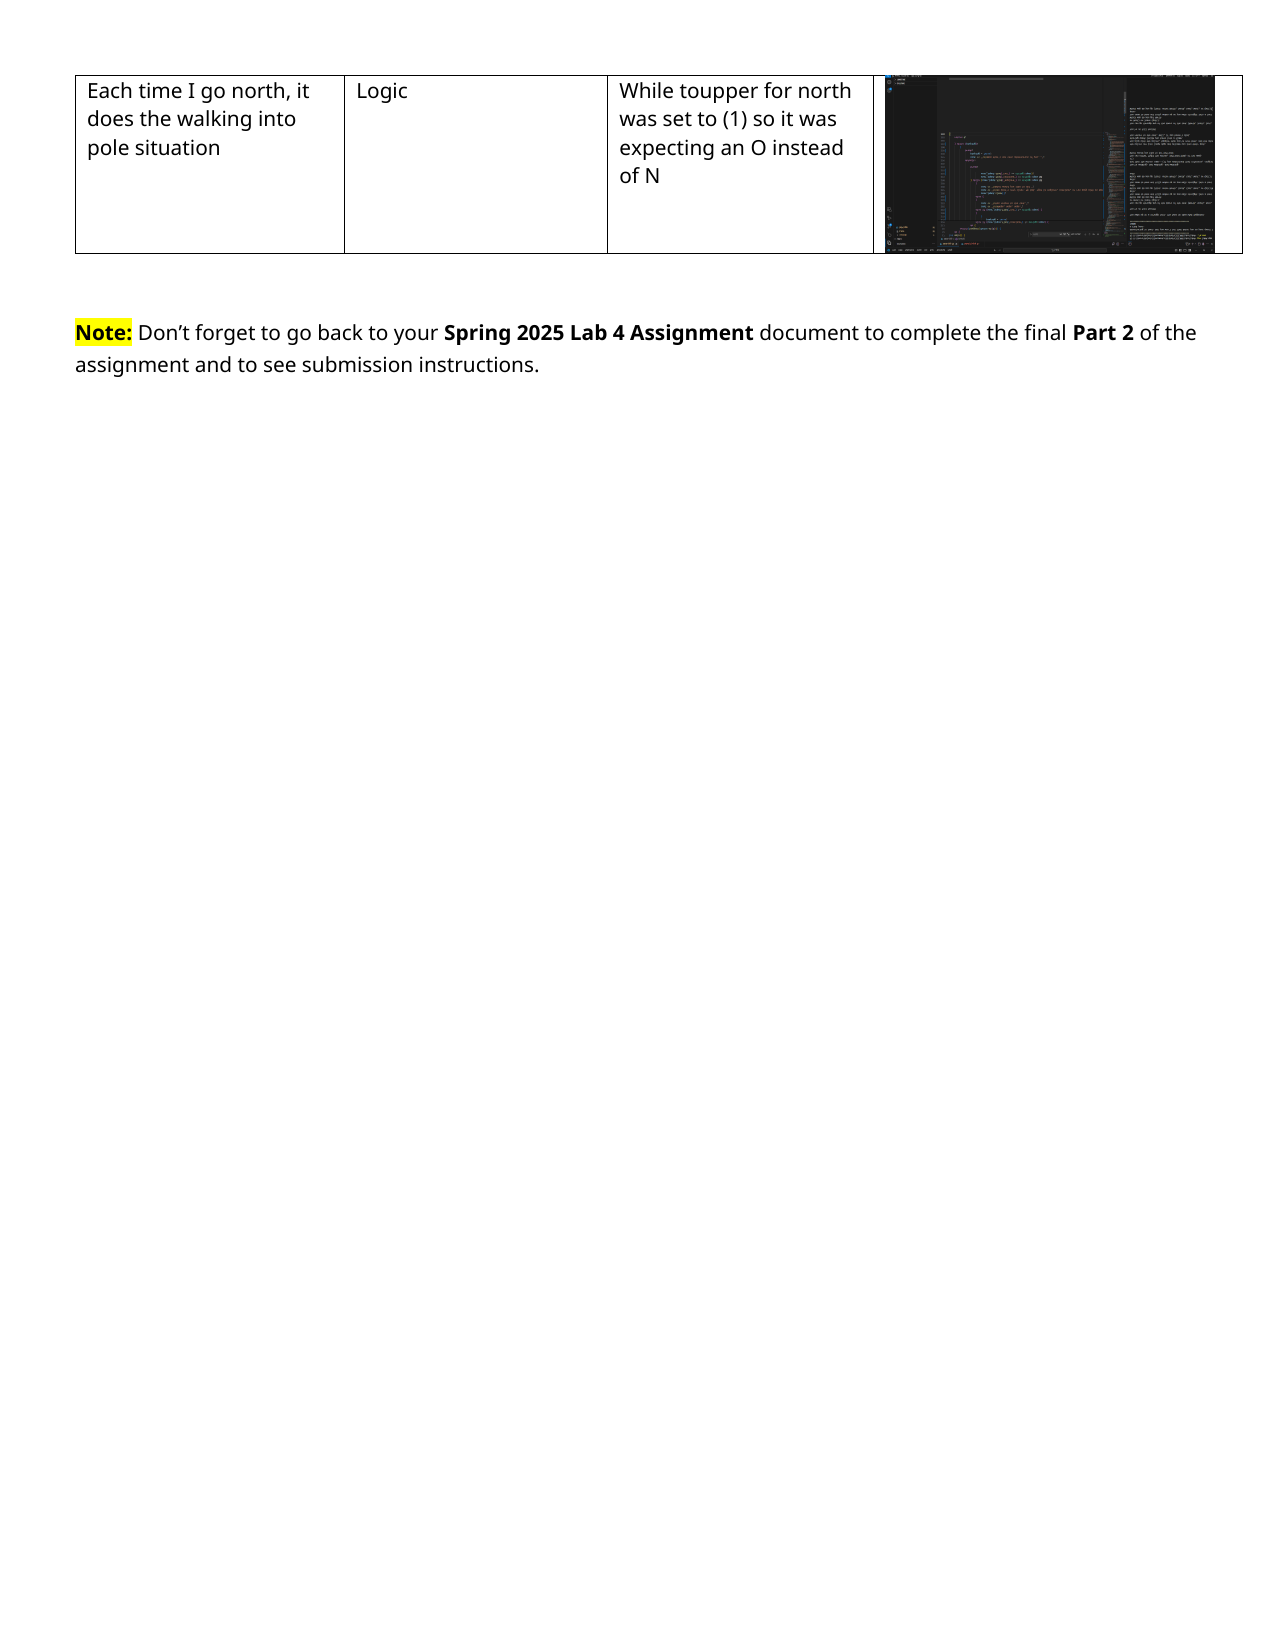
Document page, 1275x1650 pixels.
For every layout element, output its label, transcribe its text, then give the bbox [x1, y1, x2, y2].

table_cell Logic [345, 76, 607, 253]
table_cell Each time I go north, it does the walking into pole situation [76, 76, 344, 253]
table_cell [1215, 76, 1242, 253]
text Note: Don’t forget to go back to your Spring 2025 Lab 4 Assignment document to complete the final Part 2 of the assignment and to see submission instructions. [75, 318, 1200, 379]
picture [885, 75, 1215, 253]
table_cell While toupper for north was set to (1) so it was expecting an O instead of N [608, 76, 873, 253]
table_cell [874, 76, 885, 253]
